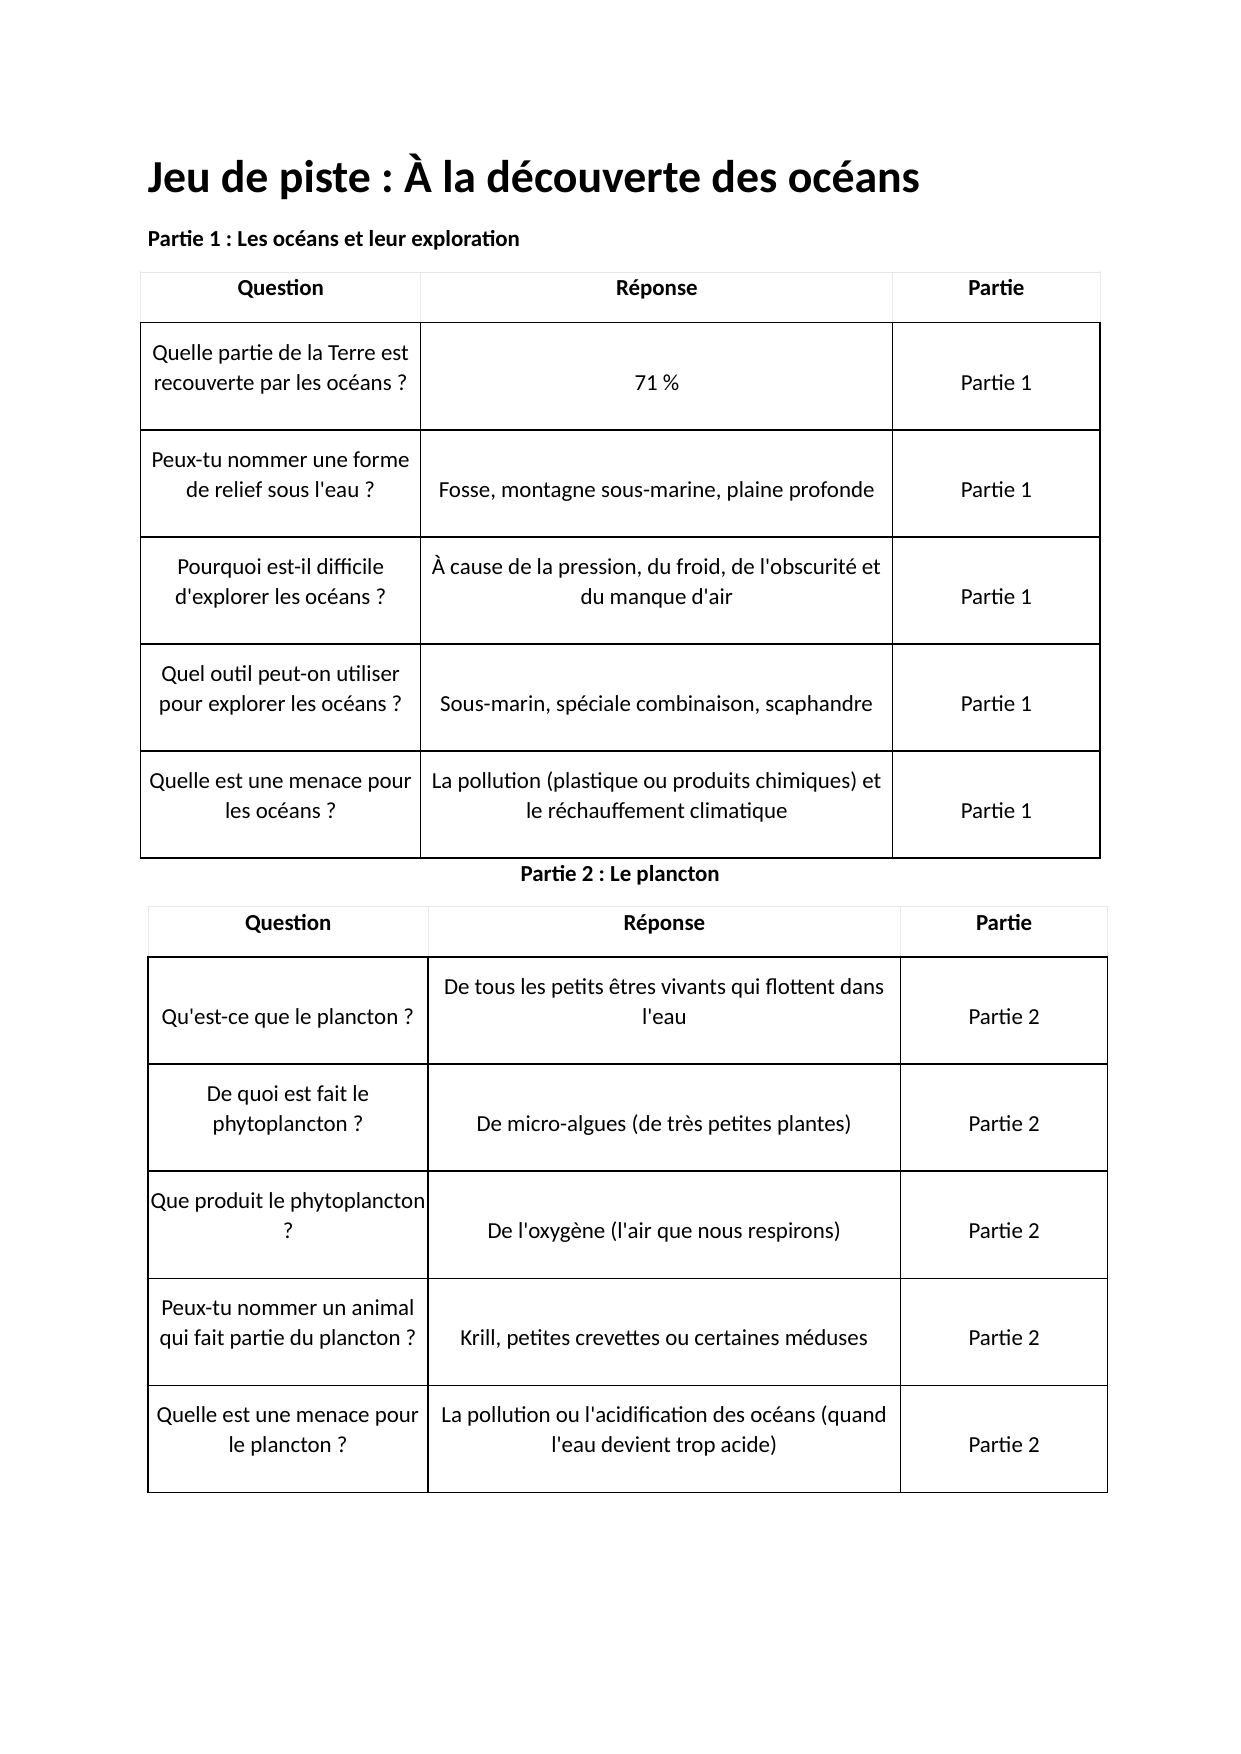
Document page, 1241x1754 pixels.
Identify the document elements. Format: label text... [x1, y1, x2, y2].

text Partie 2 : Le plancton [148, 859, 1093, 887]
table_cell La pollution (plastique ou produits chimiques) et le réchauffement climatique [421, 752, 892, 857]
table_header Question [141, 273, 420, 322]
table_cell Quelle est une menace pour les océans ? [141, 752, 420, 857]
table_cell De quoi est fait le phytoplancton ? [149, 1065, 427, 1170]
table_cell Qu'est-ce que le plancton ? [149, 958, 427, 1063]
table_cell Partie 2 [901, 1065, 1107, 1170]
table_header Partie [901, 907, 1107, 956]
table_cell Quelle partie de la Terre est recouverte par les océans ? [141, 323, 420, 429]
table_header Partie [893, 273, 1100, 322]
table_cell De micro-algues (de très petites plantes) [429, 1065, 900, 1170]
table_cell Peux-tu nommer un animal qui fait partie du plancton ? [149, 1279, 427, 1384]
table_cell De tous les petits êtres vivants qui flottent dans l'eau [429, 958, 900, 1063]
table_cell Partie 1 [893, 538, 1099, 643]
table_cell Peux-tu nommer une forme de relief sous l'eau ? [141, 431, 420, 536]
table_cell Partie 1 [893, 752, 1099, 857]
table_cell Quel outil peut-on utiliser pour explorer les océans ? [141, 645, 420, 750]
table_cell Partie 1 [893, 645, 1099, 750]
table_cell Partie 2 [901, 1172, 1107, 1277]
table_cell La pollution ou l'acidification des océans (quand l'eau devient trop acide) [429, 1386, 900, 1492]
table_header Réponse [421, 273, 892, 322]
table_cell À cause de la pression, du froid, de l'obscurité et du manque d'air [421, 538, 892, 643]
table_cell Partie 2 [901, 1279, 1107, 1384]
table_cell 71 % [421, 323, 892, 429]
table_cell Partie 2 [901, 1386, 1107, 1492]
table_cell Sous-marin, spéciale combinaison, scaphandre [421, 645, 892, 750]
table_cell Fosse, montagne sous-marine, plaine profonde [421, 431, 892, 536]
table_header Question [149, 907, 428, 956]
table_cell Partie 1 [893, 431, 1099, 536]
table_cell Partie 1 [893, 323, 1099, 429]
table_header Réponse [429, 907, 900, 956]
table_cell De l'oxygène (l'air que nous respirons) [429, 1172, 900, 1277]
table_cell Quelle est une menace pour le plancton ? [149, 1386, 427, 1492]
text Jeu de piste : À la découverte des océans [148, 148, 1093, 203]
table_cell Partie 2 [901, 958, 1107, 1063]
table_cell Que produit le phytoplancton ? [149, 1172, 427, 1277]
text Partie 1 : Les océans et leur exploration [148, 224, 1093, 253]
table_cell Pourquoi est-il difficile d'explorer les océans ? [141, 538, 420, 643]
table_cell Krill, petites crevettes ou certaines méduses [429, 1279, 900, 1384]
